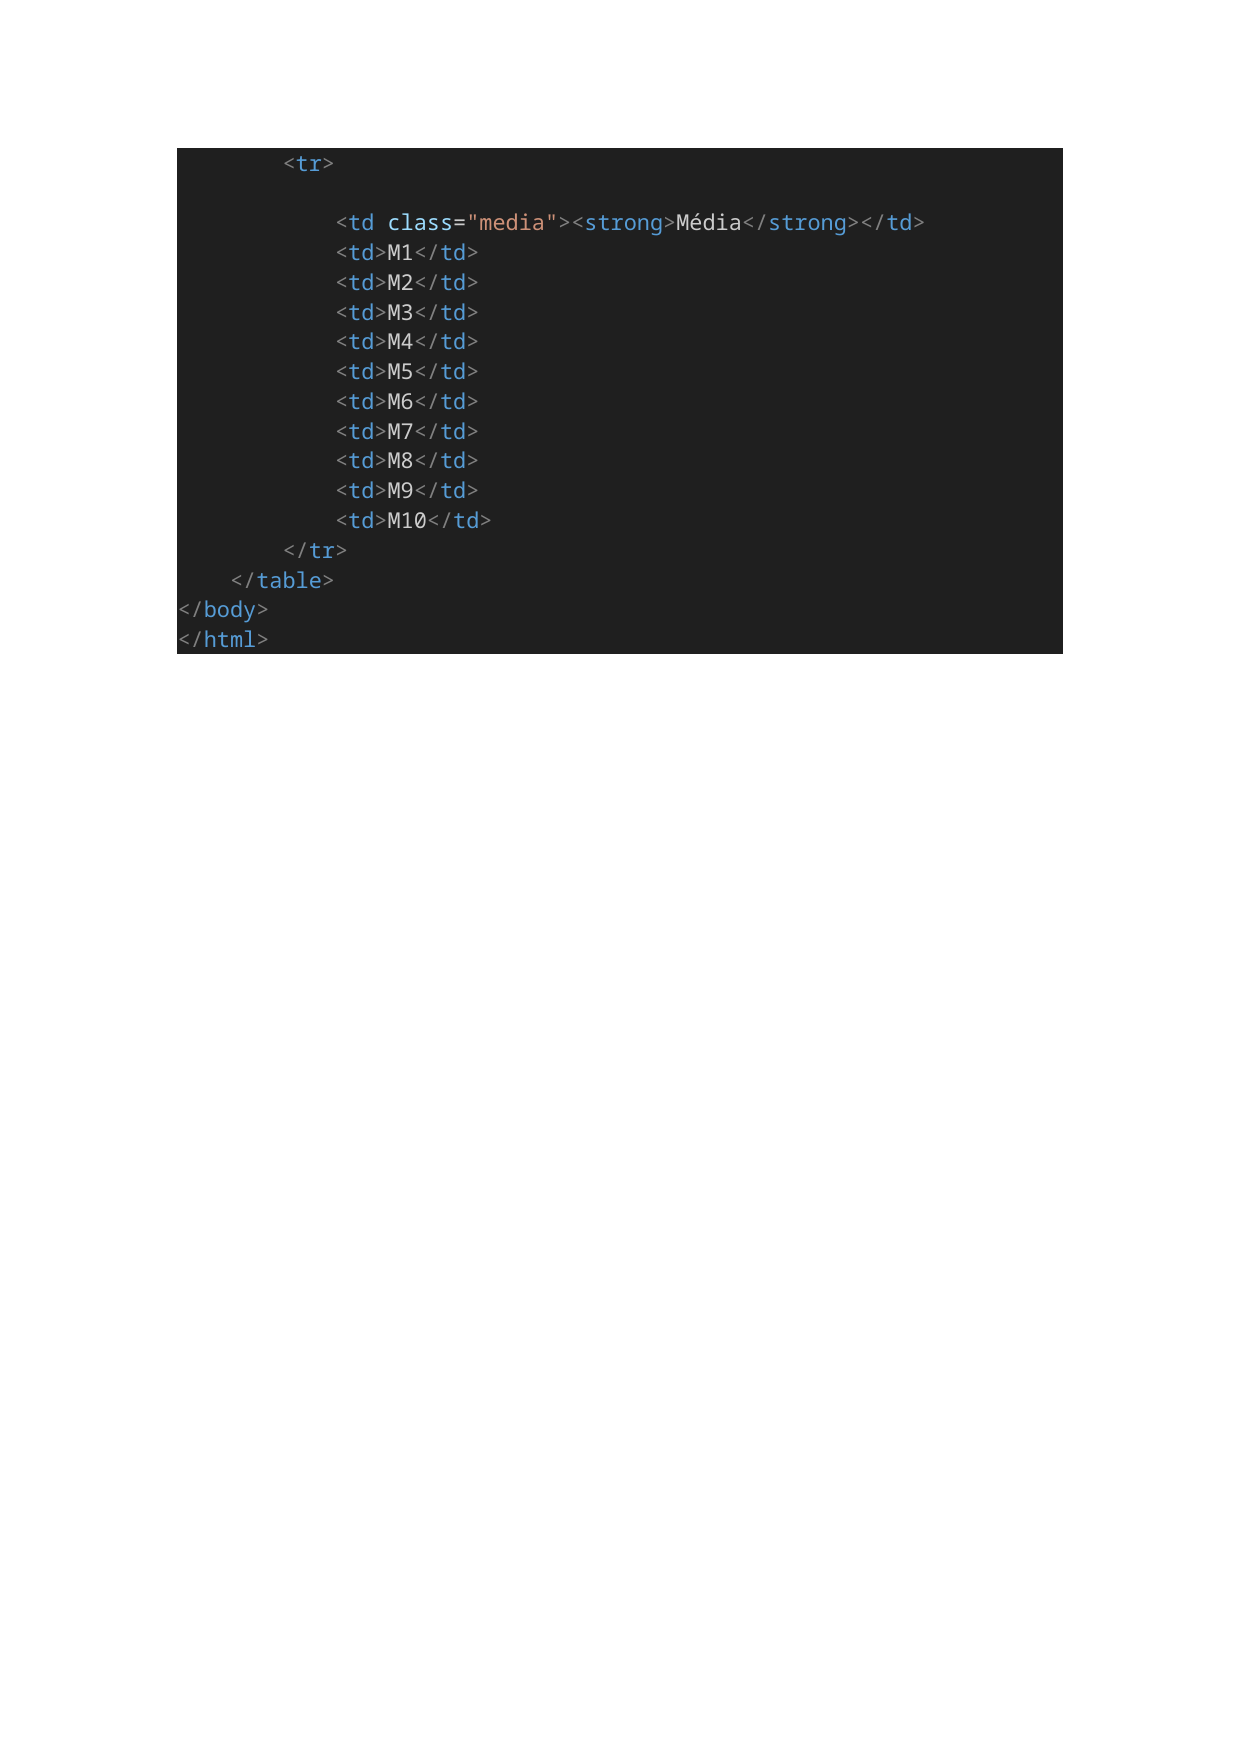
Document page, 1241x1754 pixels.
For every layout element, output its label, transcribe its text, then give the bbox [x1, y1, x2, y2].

text </body> [177, 594, 1063, 624]
text <td>M2</td> [177, 267, 1063, 297]
text <td>M8</td> [177, 446, 1063, 475]
text <tr> [177, 148, 1063, 177]
text <td>M10</td> [177, 505, 1063, 535]
text </tr> [177, 535, 1063, 565]
text <td>M4</td> [177, 326, 1063, 356]
text <td>M7</td> [177, 416, 1063, 446]
text <td>M5</td> [177, 356, 1063, 386]
text </table> [177, 565, 1063, 594]
text <td>M6</td> [177, 386, 1063, 416]
text <td>M1</td> [177, 237, 1063, 267]
text </html> [177, 624, 1063, 654]
text <td>M9</td> [177, 475, 1063, 505]
text <td class="media"><strong>Média</strong></td> [177, 207, 1063, 237]
text <td>M3</td> [177, 297, 1063, 326]
